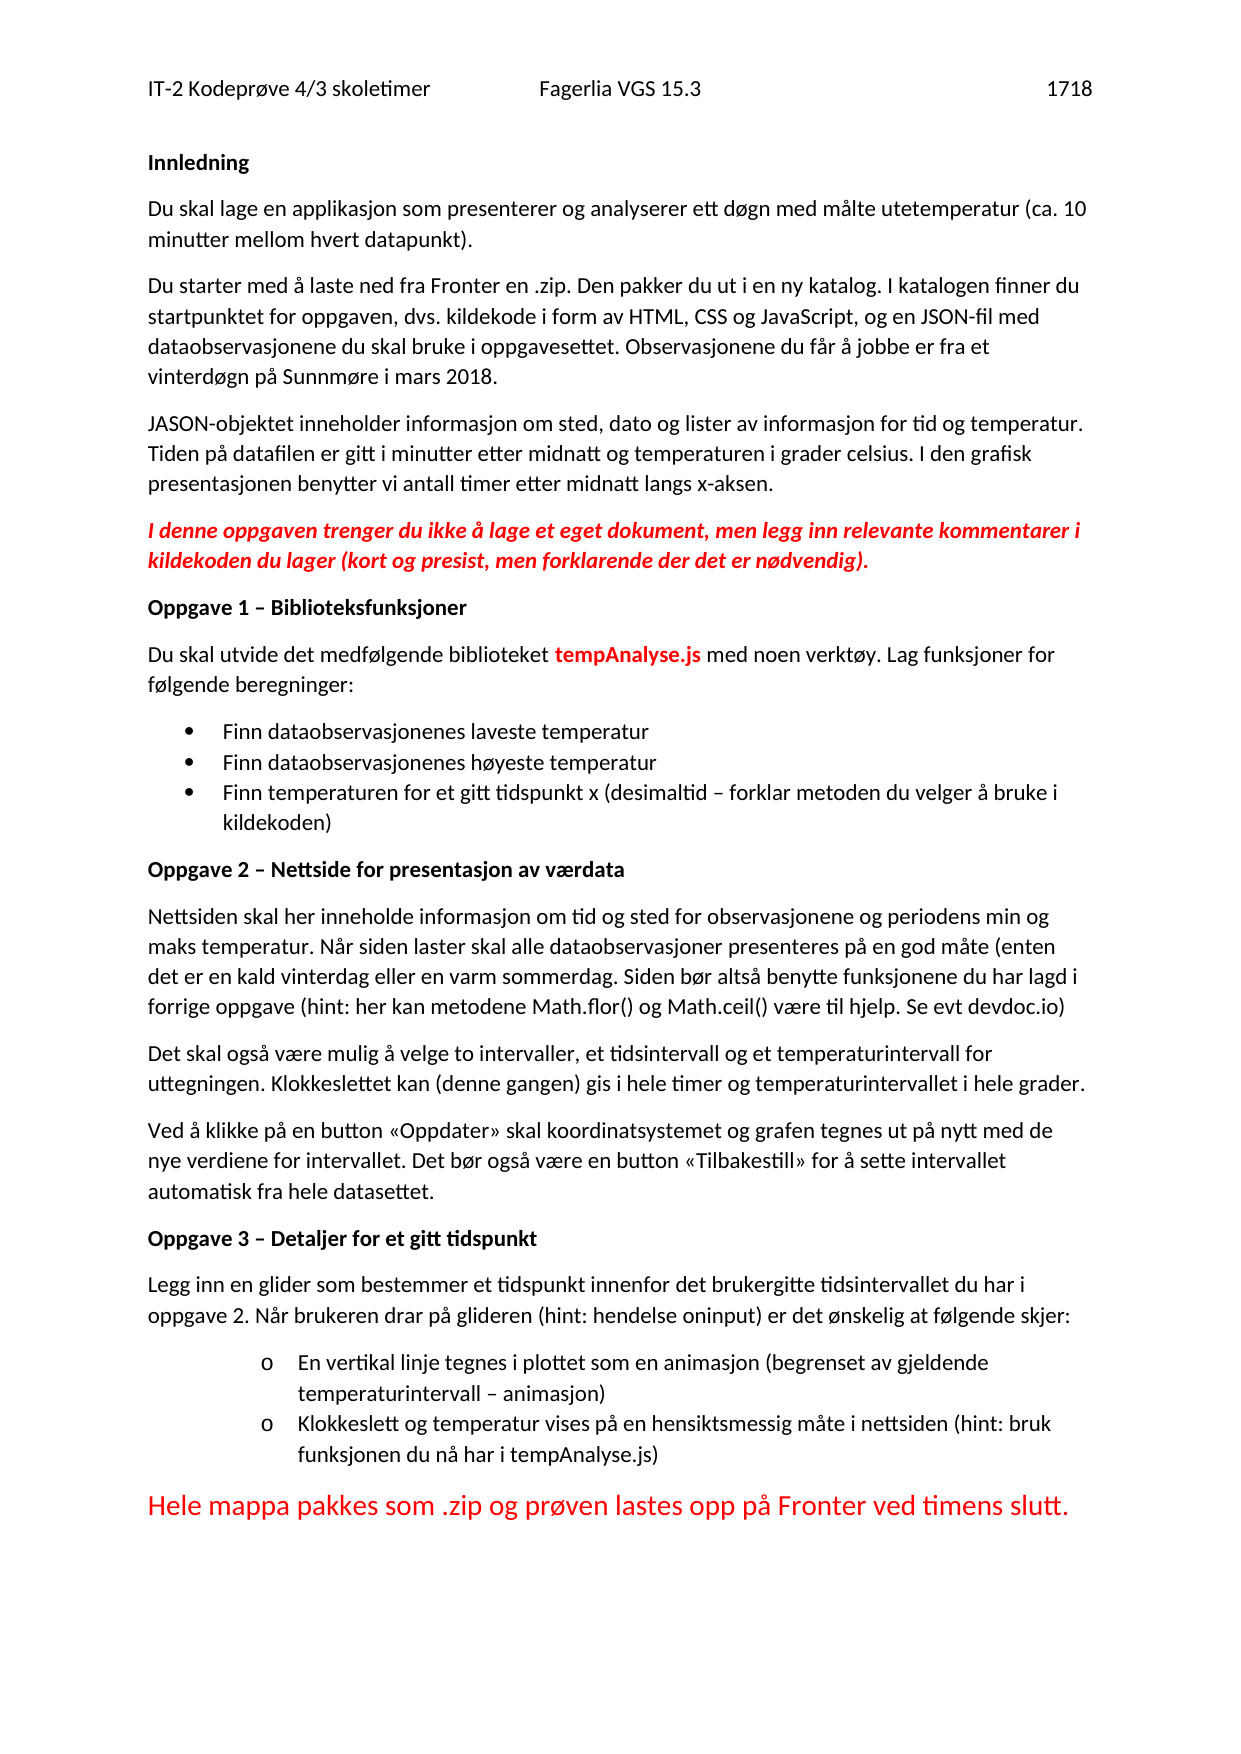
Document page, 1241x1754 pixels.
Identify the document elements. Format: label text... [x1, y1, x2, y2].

text Innledning [148, 148, 1093, 176]
text Oppgave 3 – Detaljer for et gitt tidspunkt [148, 1224, 1093, 1252]
text Hele mappa pakkes som .zip og prøven lastes opp på Fronter ved timens slutt. [148, 1487, 1093, 1523]
text Oppgave 2 – Nettside for presentasjon av værdata [148, 855, 1093, 883]
text I denne oppgaven trenger du ikke å lage et eget dokument, men legg inn relevante kommentarer i kildekoden du lager (kort og presist, men forklarende der det er nødvendig). [148, 516, 1093, 574]
list En vertikal linje tegnes i plottet som en animasjon (begrenset av gjeldende temperaturintervall – animasjon) [260, 1348, 1093, 1407]
text Ved å klikke på en button «Oppdater» skal koordinatsystemet og grafen tegnes ut på nytt med de nye verdiene for intervallet. Det bør også være en button «Tilbakestill» for å sette intervallet automatisk fra hele datasettet. [148, 1116, 1093, 1205]
list Finn dataobservasjonenes høyeste temperatur [185, 748, 1093, 776]
text Du skal utvide det medfølgende biblioteket tempAnalyse.js med noen verktøy. Lag funksjoner for følgende beregninger: [148, 640, 1093, 698]
list Klokkeslett og temperatur vises på en hensiktsmessig måte i nettsiden (hint: bruk funksjonen du nå har i tempAnalyse.js) [260, 1409, 1093, 1468]
text Du skal lage en applikasjon som presenterer og analyserer ett døgn med målte utetemperatur (ca. 10 minutter mellom hvert datapunkt). [148, 194, 1093, 253]
text Det skal også være mulig å velge to intervaller, et tidsintervall og et temperaturintervall for uttegningen. Klokkeslettet kan (denne gangen) gis i hele timer og temperaturintervallet i hele grader. [148, 1039, 1093, 1097]
text JASON-objektet inneholder informasjon om sted, dato og lister av informasjon for tid og temperatur. Tiden på datafilen er gitt i minutter etter midnatt og temperaturen i grader celsius. I den grafisk presentasjonen benytter vi antall timer etter midnatt langs x-aksen. [148, 409, 1093, 497]
text Oppgave 1 – Biblioteksfunksjoner [148, 593, 1093, 621]
list Finn dataobservasjonenes laveste temperatur [185, 717, 1093, 745]
text Legg inn en glider som bestemmer et tidspunkt innenfor det brukergitte tidsintervallet du har i oppgave 2. Når brukeren drar på glideren (hint: hendelse oninput) er det ønskelig at følgende skjer: [148, 1271, 1093, 1329]
text Nettsiden skal her inneholde informasjon om tid og sted for observasjonene og periodens min og maks temperatur. Når siden laster skal alle dataobservasjoner presenteres på en god måte (enten det er en kald vinterdag eller en varm sommerdag. Siden bør altså benytte funksjonene du har lagd i forrige oppgave (hint: her kan metodene Math.flor() og Math.ceil() være til hjelp. Se evt devdoc.io) [148, 902, 1093, 1020]
list Finn temperaturen for et gitt tidspunkt x (desimaltid – forklar metoden du velger å bruke i kildekoden) [185, 778, 1093, 836]
text Du starter med å laste ned fra Fronter en .zip. Den pakker du ut i en ny katalog. I katalogen finner du startpunktet for oppgaven, dvs. kildekode i form av HTML, CSS og JavaScript, og en JSON-fil med dataobservasjonene du skal bruke i oppgavesettet. Observasjonene du får å jobbe er fra et vinterdøgn på Sunnmøre i mars 2018. [148, 272, 1093, 390]
